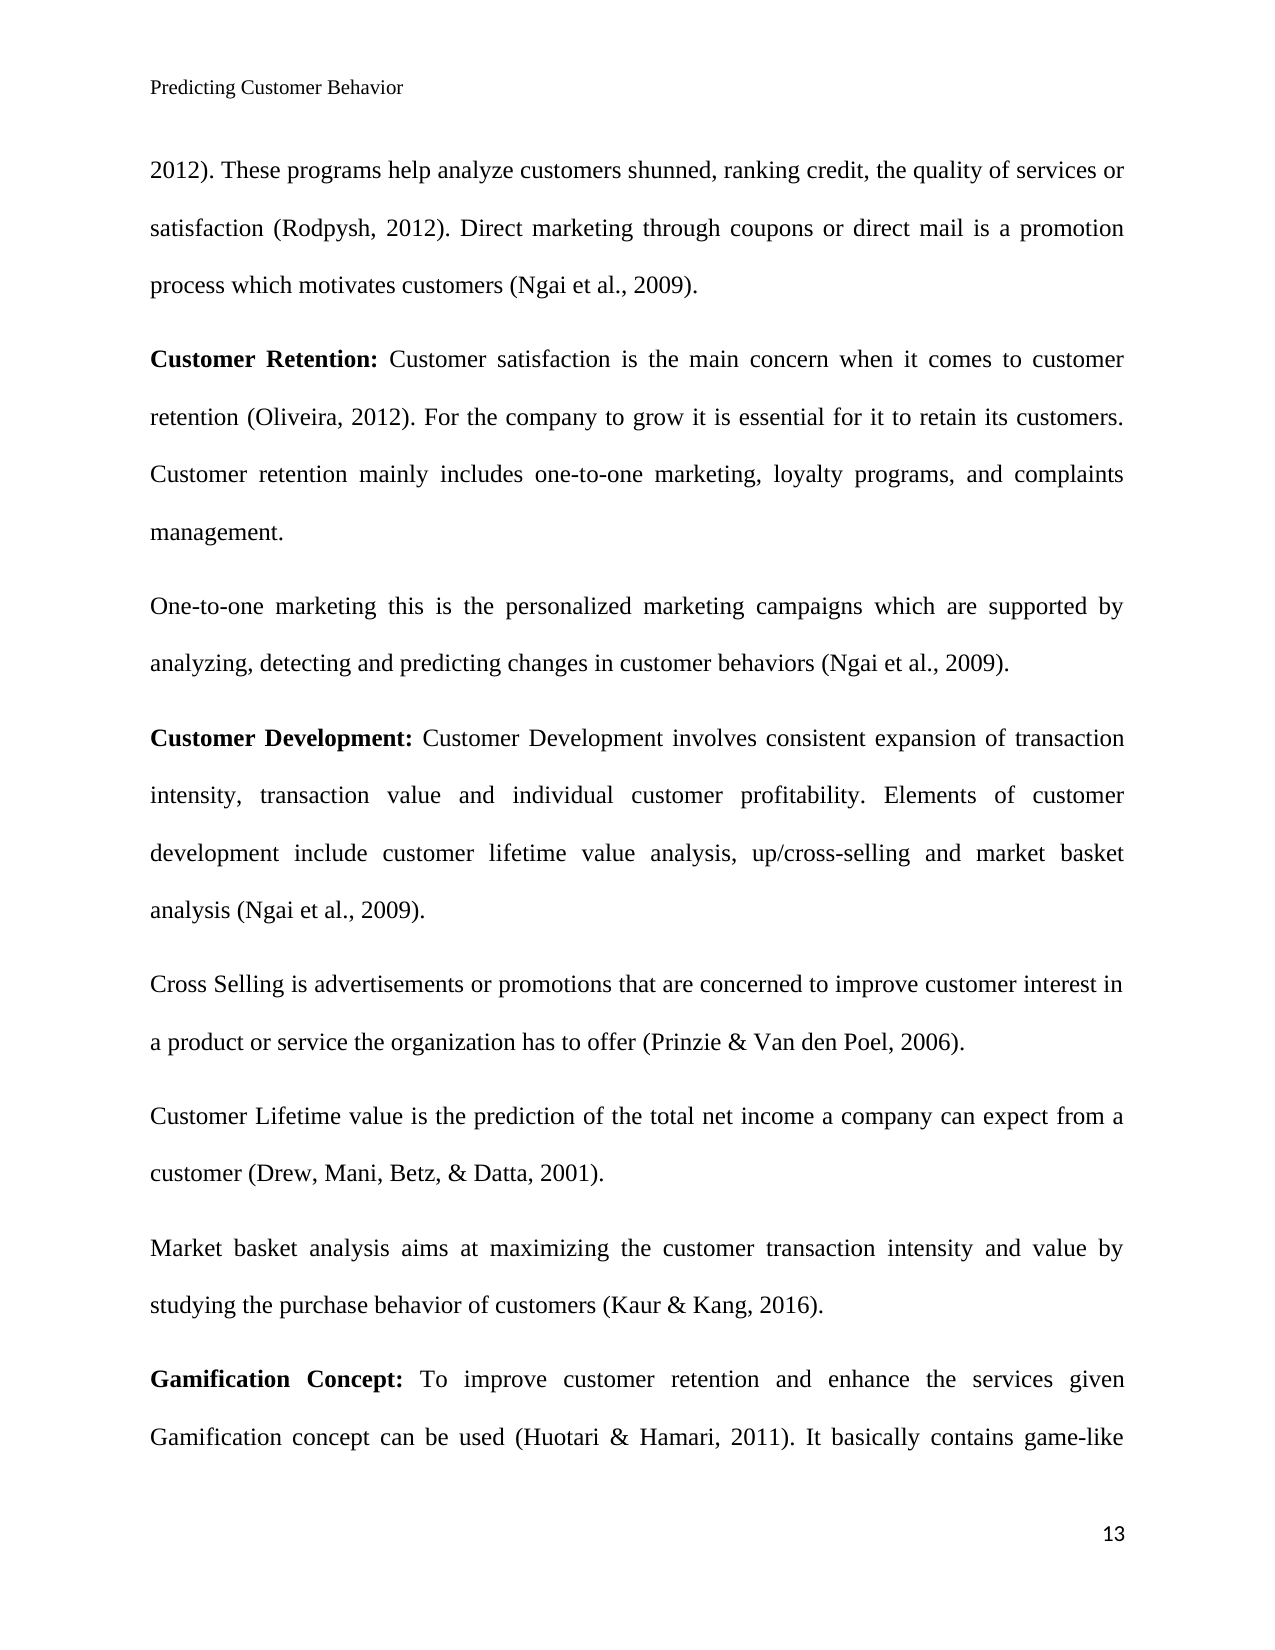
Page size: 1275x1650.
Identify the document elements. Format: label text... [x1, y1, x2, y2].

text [150, 155, 1125, 299]
text Customer Retention: Customer satisfaction is the main concern when it comes to customer retention (Oliveira, 2012). For the company to grow it is essential for it to retain its customers. Customer retention mainly includes one-to-one marketing, loyalty programs, and complaints management. [150, 344, 1125, 546]
text One-to-one marketing this is the personalized marketing campaigns which are supported by analyzing, detecting and predicting changes in customer behaviors (Ngai et al., 2009). [150, 591, 1125, 677]
text Market basket analysis aims at maximizing the customer transaction intensity and value by studying the purchase behavior of customers (Kaur & Kang, 2016). [150, 1233, 1125, 1319]
text Customer Development: Customer Development involves consistent expansion of transaction intensity, transaction value and individual customer profitability. Elements of customer development include customer lifetime value analysis, up/cross-selling and market basket analysis (Ngai et al., 2009). [150, 723, 1125, 924]
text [150, 1364, 1125, 1451]
text Cross Selling is advertisements or promotions that are concerned to improve customer interest in a product or service the organization has to offer (Prinzie & Van den Poel, 2006). [150, 969, 1125, 1056]
text Customer Lifetime value is the prediction of the total net income a company can expect from a customer (Drew, Mani, Betz, & Datta, 2001). [150, 1101, 1125, 1187]
